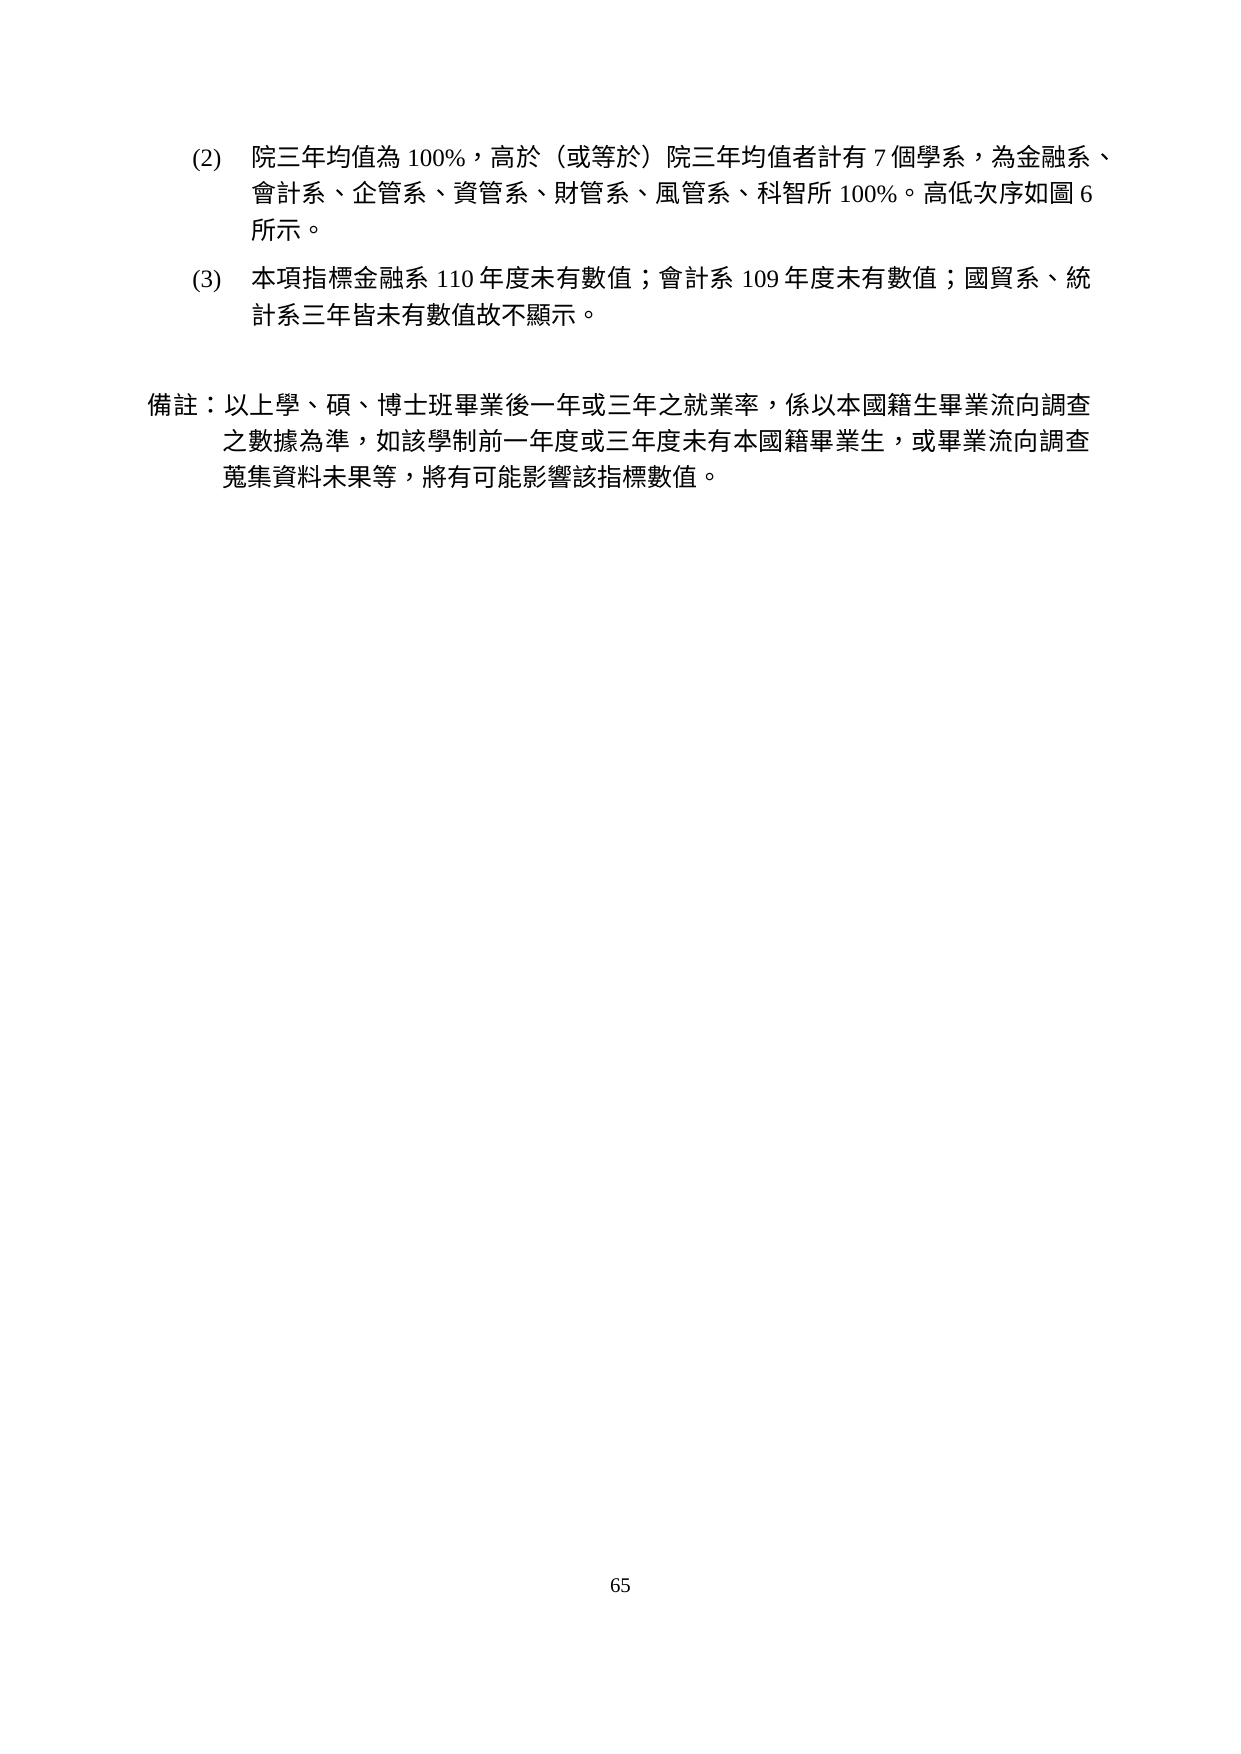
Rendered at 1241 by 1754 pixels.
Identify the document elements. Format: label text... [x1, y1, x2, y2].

list 本項指標金融系110年度未有數值；會計系109年度未有數值；國貿系、統計系三年皆未有數值故不顯示。 [192, 259, 1092, 331]
text 備註：以上學、碩、博士班畢業後一年或三年之就業率，係以本國籍生畢業流向調查之數據為準，如該學制前一年度或三年度未有本國籍畢業生，或畢業流向調查蒐集資料未果等，將有可能影響該指標數值。 [148, 385, 1092, 494]
list 院三年均值為100%，高於（或等於）院三年均值者計有7個學系，為金融系、會計系、企管系、資管系、財管系、風管系、科智所100%。高低次序如圖6所示。 [192, 138, 1092, 246]
